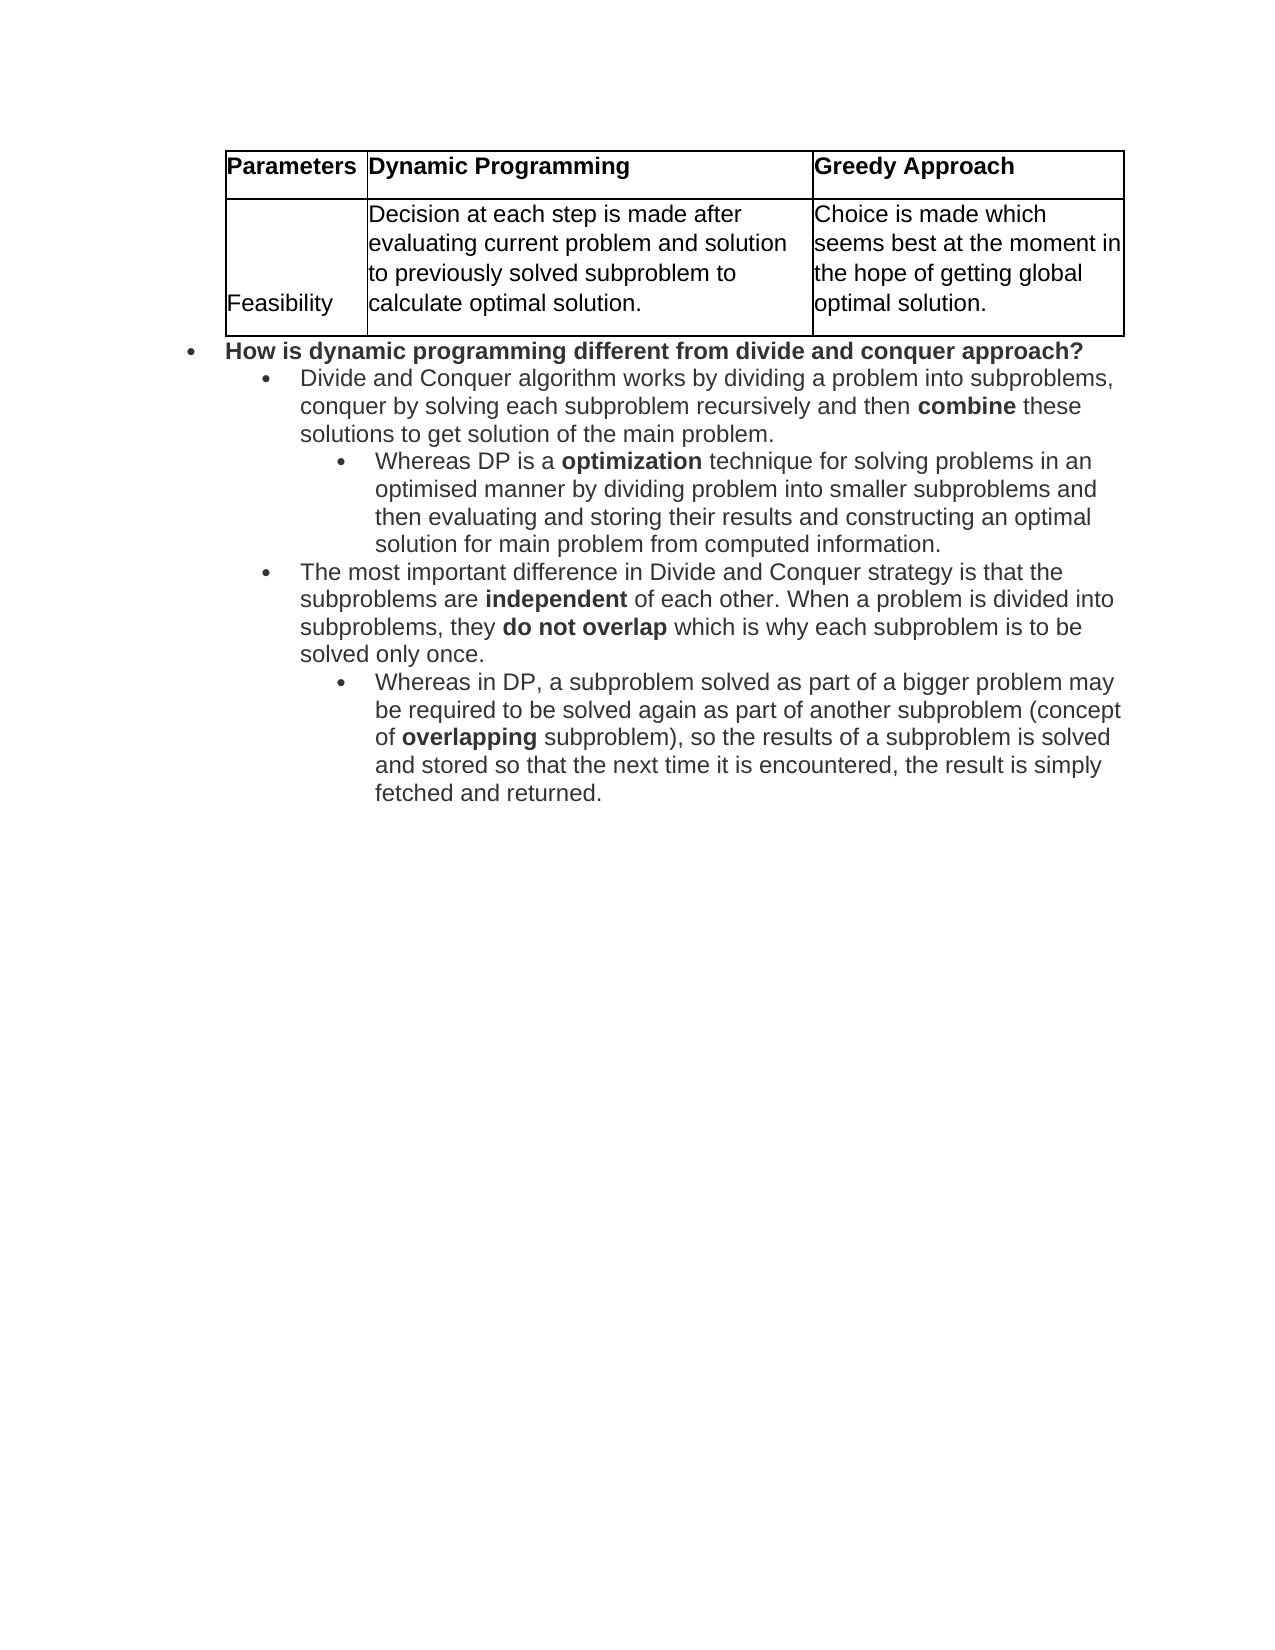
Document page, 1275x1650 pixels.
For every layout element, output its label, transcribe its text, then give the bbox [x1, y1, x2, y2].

table_cell Choice is made which seems best at the moment in the hope of getting global optimal solution. [814, 200, 1123, 335]
list Whereas DP is a optimization technique for solving problems in an optimised manner by dividing problem into smaller subproblems and then evaluating and storing their results and constructing an optimal solution for main problem from computed information. [337, 447, 1125, 558]
list The most important difference in Divide and Conquer strategy is that the subproblems are independent of each other. When a problem is divided into subproblems, they do not overlap which is why each subproblem is to be solved only once. [262, 558, 1125, 668]
table_cell Decision at each step is made after evaluating current problem and solution to previously solved subproblem to calculate optimal solution. [368, 200, 812, 335]
table_header Parameters [227, 152, 367, 198]
table_header Greedy Approach [814, 152, 1123, 198]
list Whereas in DP, a subproblem solved as part of a bigger problem may be required to be solved again as part of another subproblem (concept of overlapping subproblem), so the results of a subproblem is solved and stored so that the next time it is encountered, the result is simply fetched and returned. [337, 668, 1125, 806]
list Divide and Conquer algorithm works by dividing a problem into subproblems, conquer by solving each subproblem recursively and then combine these solutions to get solution of the main problem. [262, 364, 1125, 447]
table_cell Feasibility [227, 200, 367, 335]
table_header Dynamic Programming [368, 152, 812, 198]
list How is dynamic programming different from divide and conquer approach? [187, 337, 1125, 364]
